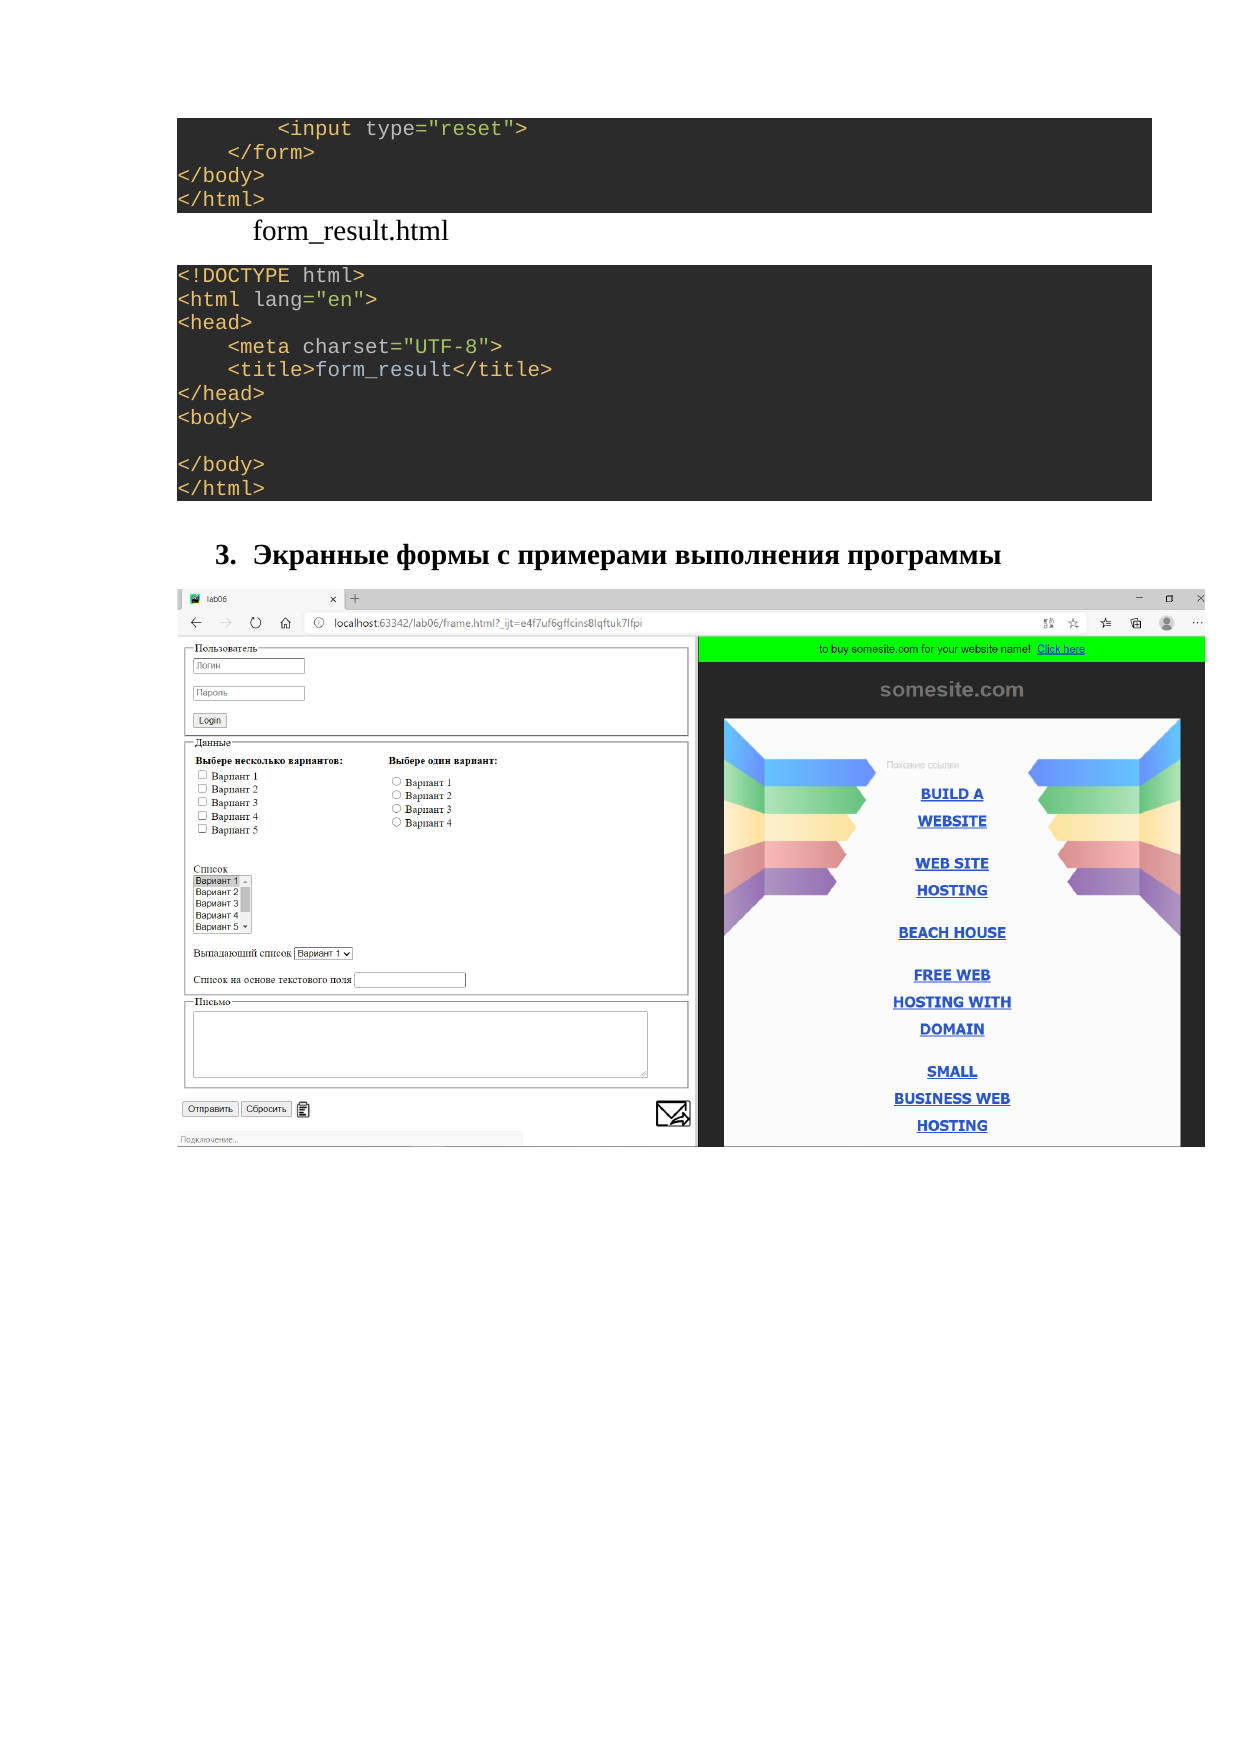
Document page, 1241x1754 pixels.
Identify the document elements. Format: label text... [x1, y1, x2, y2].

list form_result.html [252, 213, 1152, 246]
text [177, 118, 1152, 213]
text <!DOCTYPE html> <html lang="en"> <head> <meta charset="UTF-8"> <title>form_result</title> </head> <body> </body> </html> [177, 265, 1152, 501]
list Экранные формы с примерами выполнения программы [215, 537, 1152, 570]
picture [177, 589, 1205, 1147]
